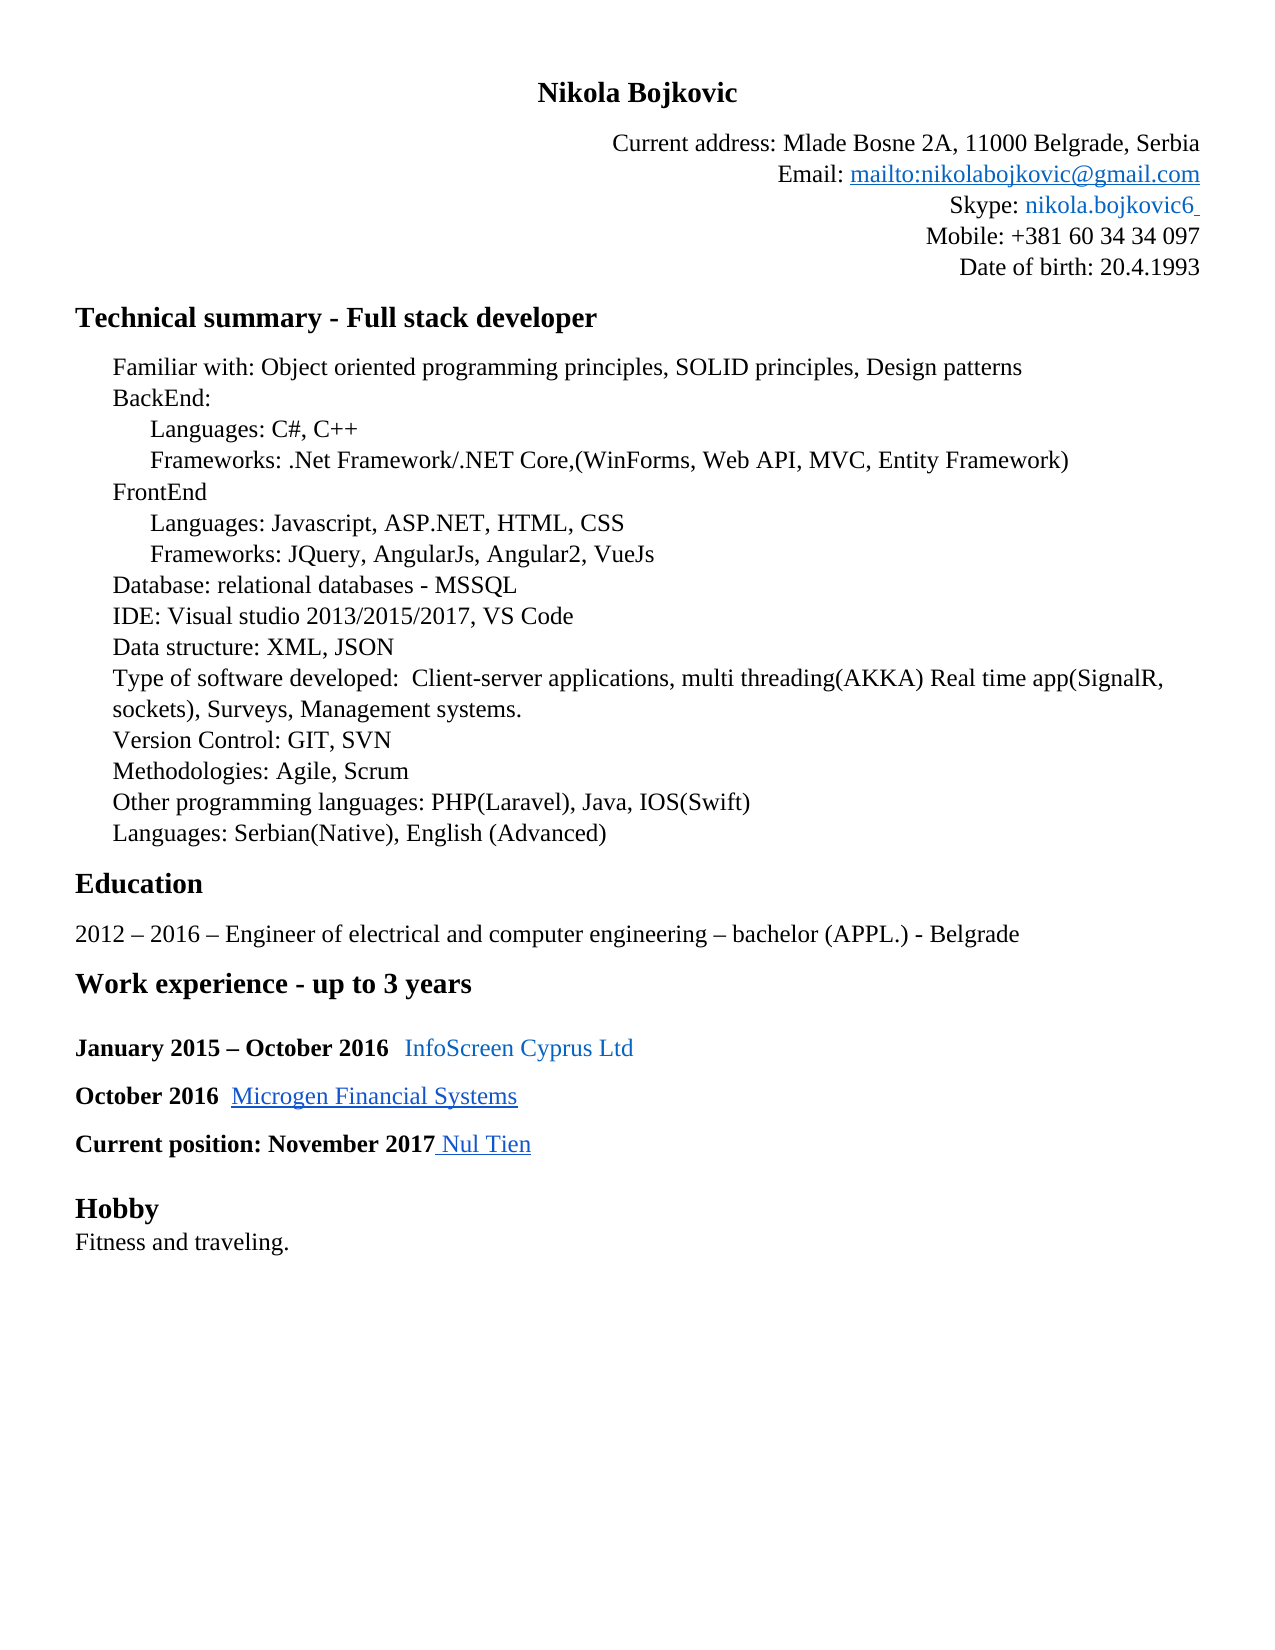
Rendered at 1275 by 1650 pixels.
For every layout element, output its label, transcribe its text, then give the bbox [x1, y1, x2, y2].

text 2012 – 2016 – Engineer of electrical and computer engineering – bachelor (APPL.) - Belgrade [75, 919, 1200, 947]
text Current address: Mlade Bosne 2A, 11000 Belgrade, Serbia Email: mailto:nikolabojkovic@gmail.com Skype: nikola.bojkovic6 Mobile: +381 60 34 34 097 Date of birth: 20.4.1993 [75, 128, 1200, 281]
text October 2016 Microgen Financial Systems [75, 1081, 1200, 1110]
text Familiar with: Object oriented programming principles, SOLID principles, Design patterns BackEnd: Languages: C#, C++ Frameworks: .Net Framework/.NET Core,(WinForms, Web API, MVC, Entity Framework) FrontEnd Languages: Javascript, ASP.NET, HTML, CSS Frameworks: JQuery, AngularJs, Angular2, VueJs Database: relational databases - MSSQL IDE: Visual studio 2013/2015/2017, VS Code Data structure: XML, JSON Type of software developed: Client-server applications, multi threading(AKKA) Real time app(SignalR, sockets), Surveys, Management systems. Version Control: GIT, SVN Methodologies: Agile, Scrum Other programming languages: PHP(Laravel), Java, IOS(Swift) Languages: Serbian(Native), English (Advanced) [112, 352, 1200, 847]
text Education [75, 866, 1200, 899]
text Work experience - up to 3 years January 2015 – October 2016 InfoScreen Cyprus Ltd [75, 966, 1200, 1062]
text Current position: November 2017 Nul Tien Hobby Fitness and traveling. [75, 1129, 1200, 1256]
text Nikola Bojkovic [75, 75, 1200, 108]
text Technical summary - Full stack developer [75, 300, 1200, 333]
